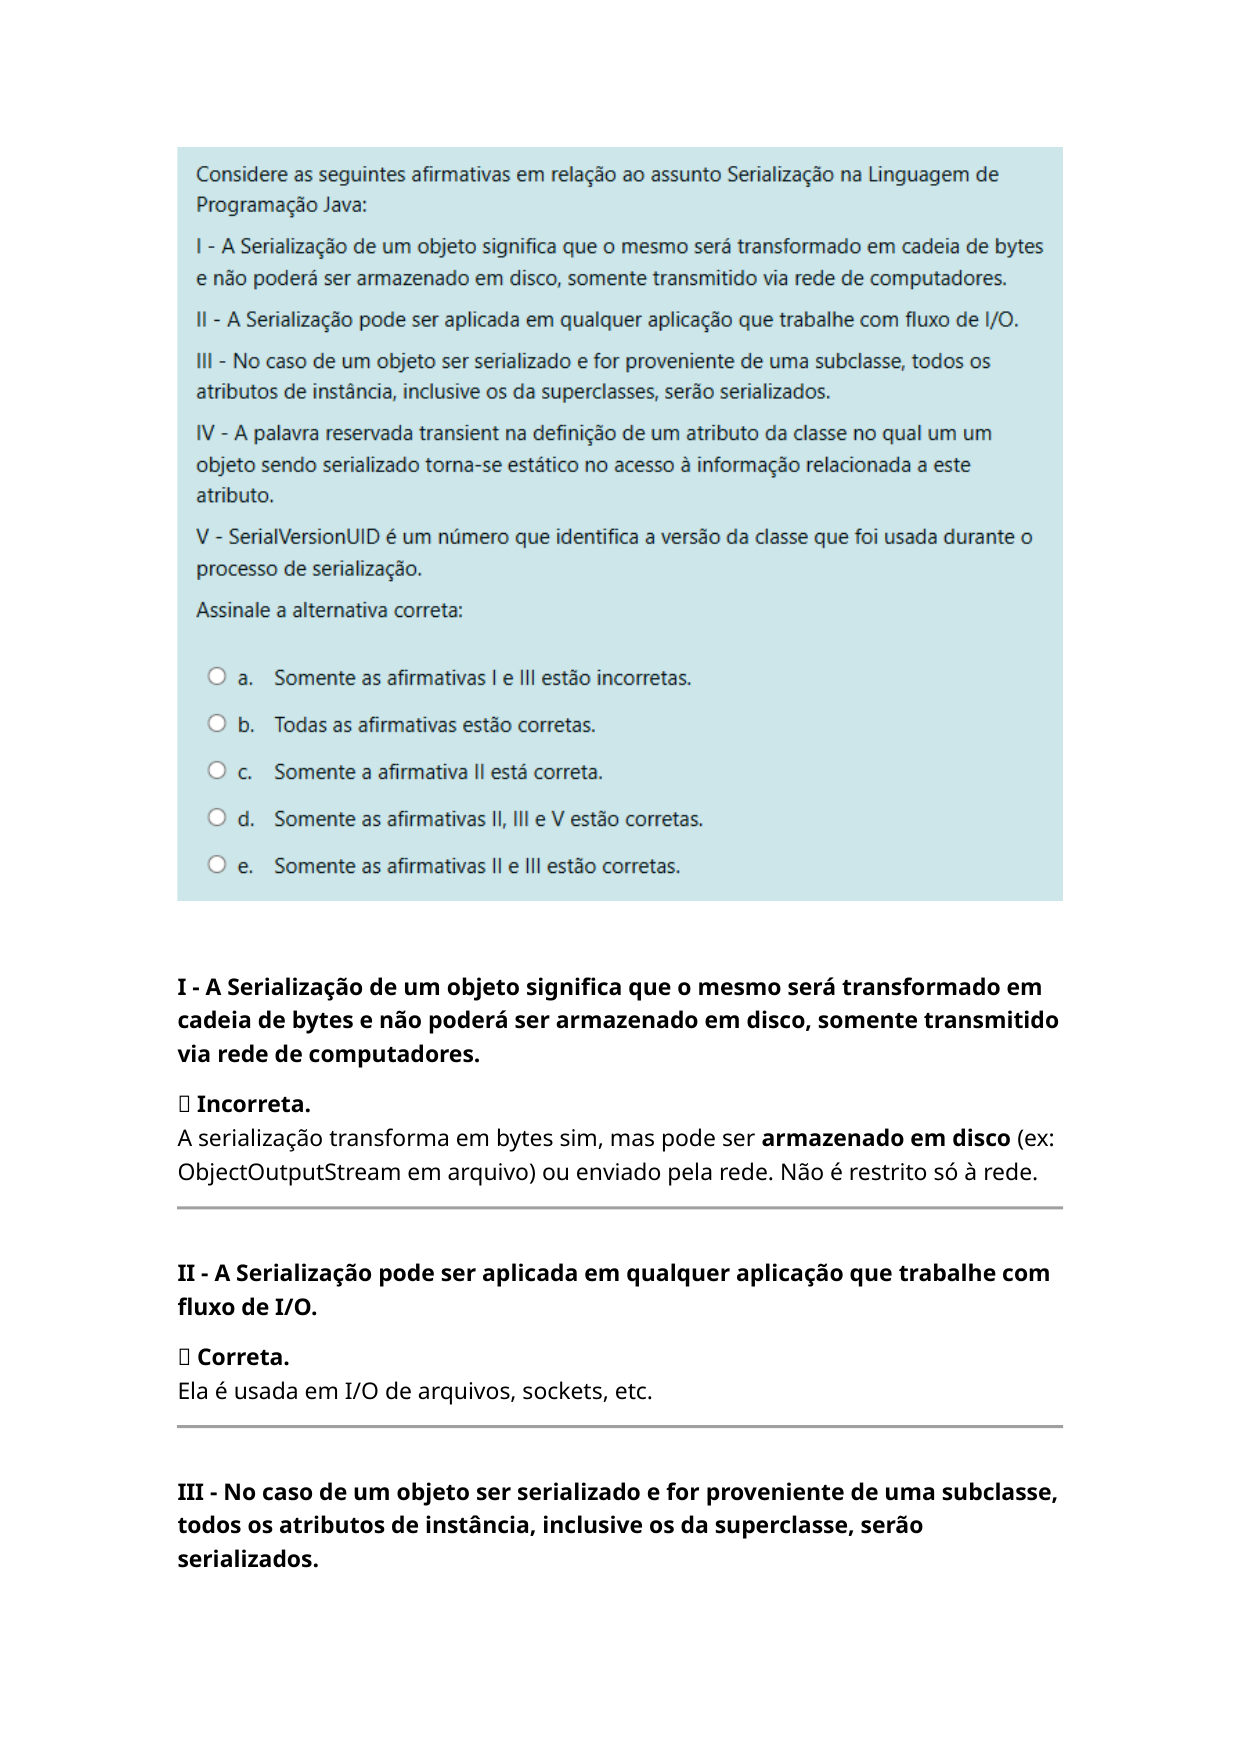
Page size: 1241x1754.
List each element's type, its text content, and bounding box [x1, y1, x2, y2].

text II - A Serialização pode ser aplicada em qualquer aplicação que trabalhe com fluxo de I/O. [177, 1257, 1063, 1322]
text I - A Serialização de um objeto significa que o mesmo será transformado em cadeia de bytes e não poderá ser armazenado em disco, somente transmitido via rede de computadores. [177, 970, 1063, 1069]
text III - No caso de um objeto ser serializado e for proveniente de uma subclasse, todos os atributos de instância, inclusive os da superclasse, serão serializados. [177, 1475, 1063, 1574]
picture [177, 147, 1063, 901]
text ❌ Incorreta. A serialização transforma em bytes sim, mas pode ser armazenado em disco (ex: ObjectOutputStream em arquivo) ou enviado pela rede. Não é restrito só à rede. [177, 1088, 1063, 1187]
text ✅ Correta. Ela é usada em I/O de arquivos, sockets, etc. [177, 1341, 1063, 1406]
